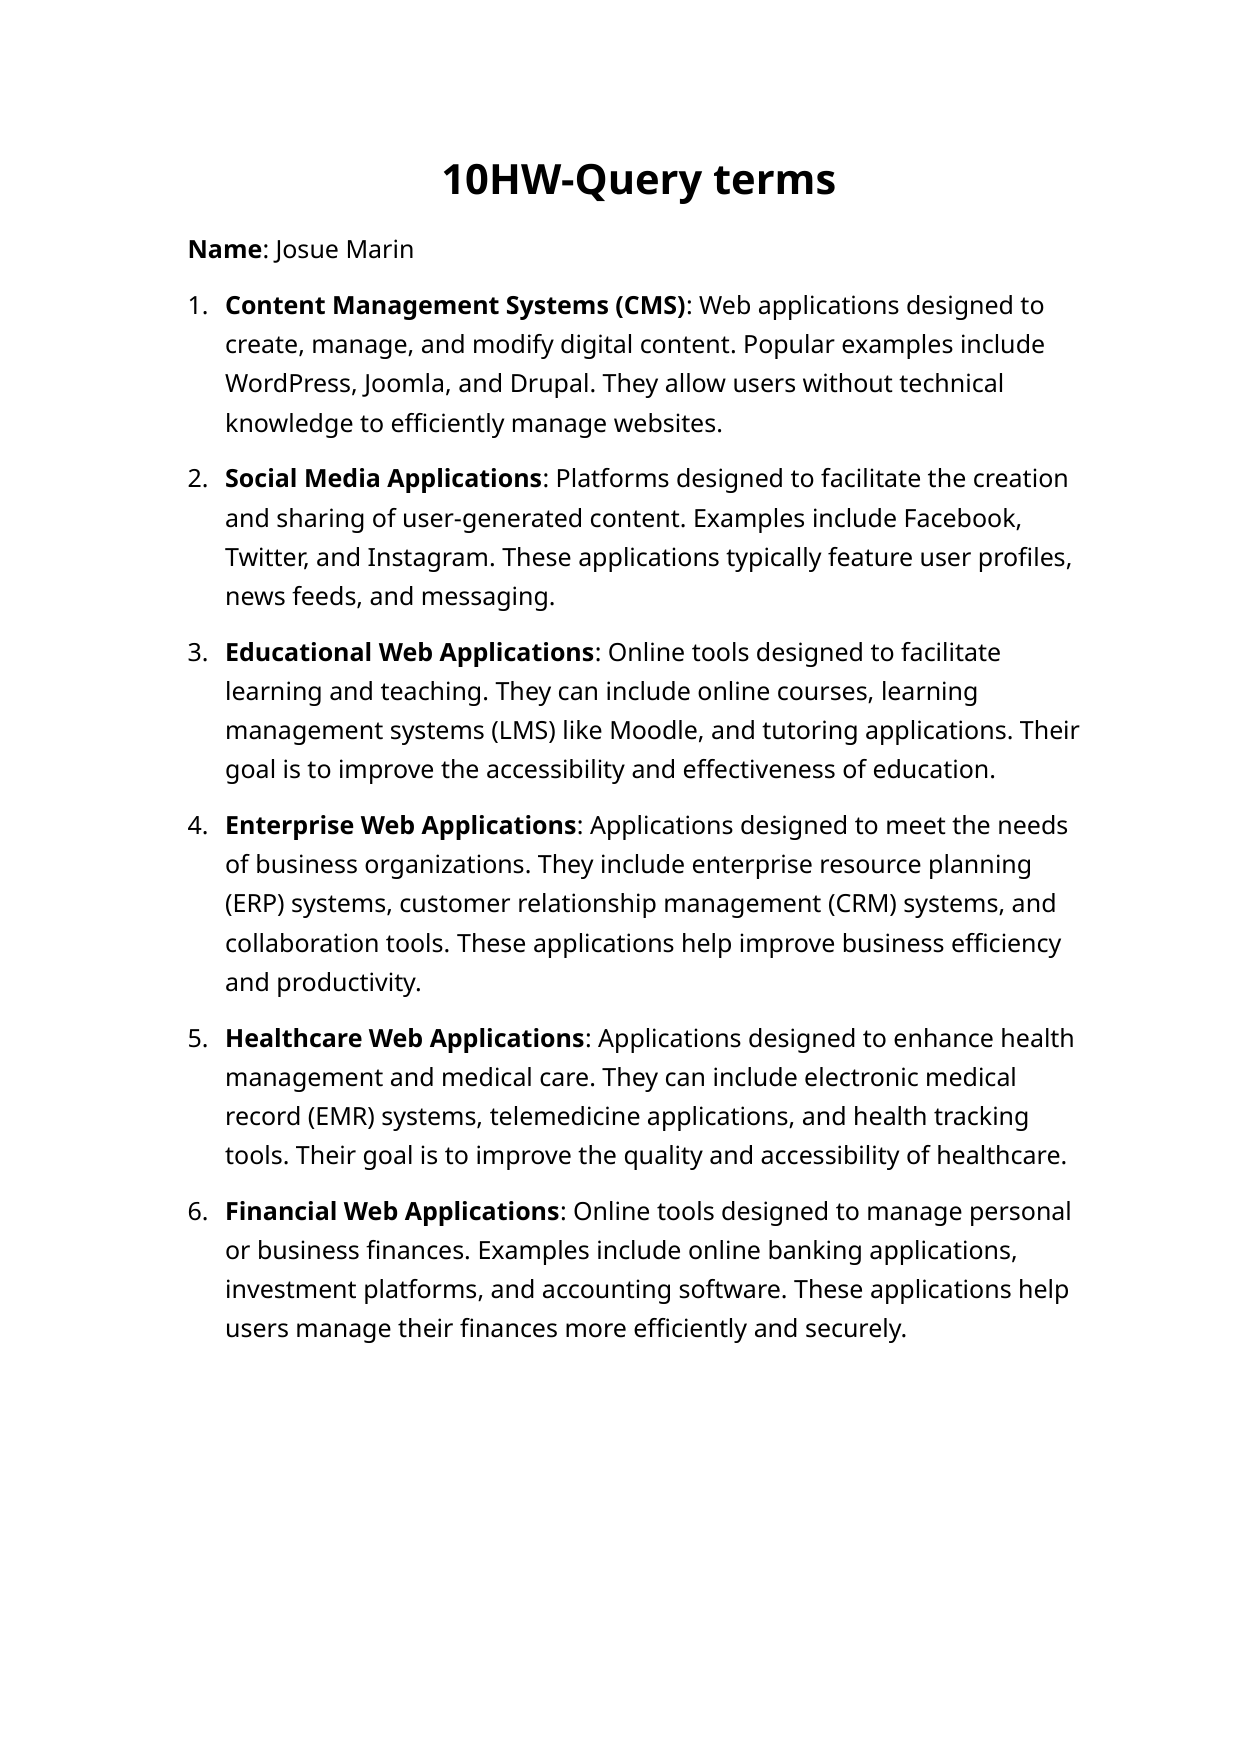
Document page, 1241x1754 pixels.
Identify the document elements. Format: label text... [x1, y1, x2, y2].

text Name: Josue Marin [187, 232, 1090, 266]
list Enterprise Web Applications: Applications designed to meet the needs of business organizations. They include enterprise resource planning (ERP) systems, customer relationship management (CRM) systems, and collaboration tools. These applications help improve business efficiency and productivity. [187, 808, 1090, 998]
list Content Management Systems (CMS): Web applications designed to create, manage, and modify digital content. Popular examples include WordPress, Joomla, and Drupal. They allow users without technical knowledge to efficiently manage websites. [187, 288, 1090, 439]
list Educational Web Applications: Online tools designed to facilitate learning and teaching. They can include online courses, learning management systems (LMS) like Moodle, and tutoring applications. Their goal is to improve the accessibility and effectiveness of education. [187, 634, 1090, 786]
list Healthcare Web Applications: Applications designed to enhance health management and medical care. They can include electronic medical record (EMR) systems, telemedicine applications, and health tracking tools. Their goal is to improve the quality and accessibility of healthcare. [187, 1020, 1090, 1172]
text 10HW-Query terms [187, 150, 1090, 207]
list Social Media Applications: Platforms designed to facilitate the creation and sharing of user-generated content. Examples include Facebook, Twitter, and Instagram. These applications typically feature user profiles, news feeds, and messaging. [187, 461, 1090, 613]
list Financial Web Applications: Online tools designed to manage personal or business finances. Examples include online banking applications, investment platforms, and accounting software. These applications help users manage their finances more efficiently and securely. [187, 1193, 1090, 1345]
